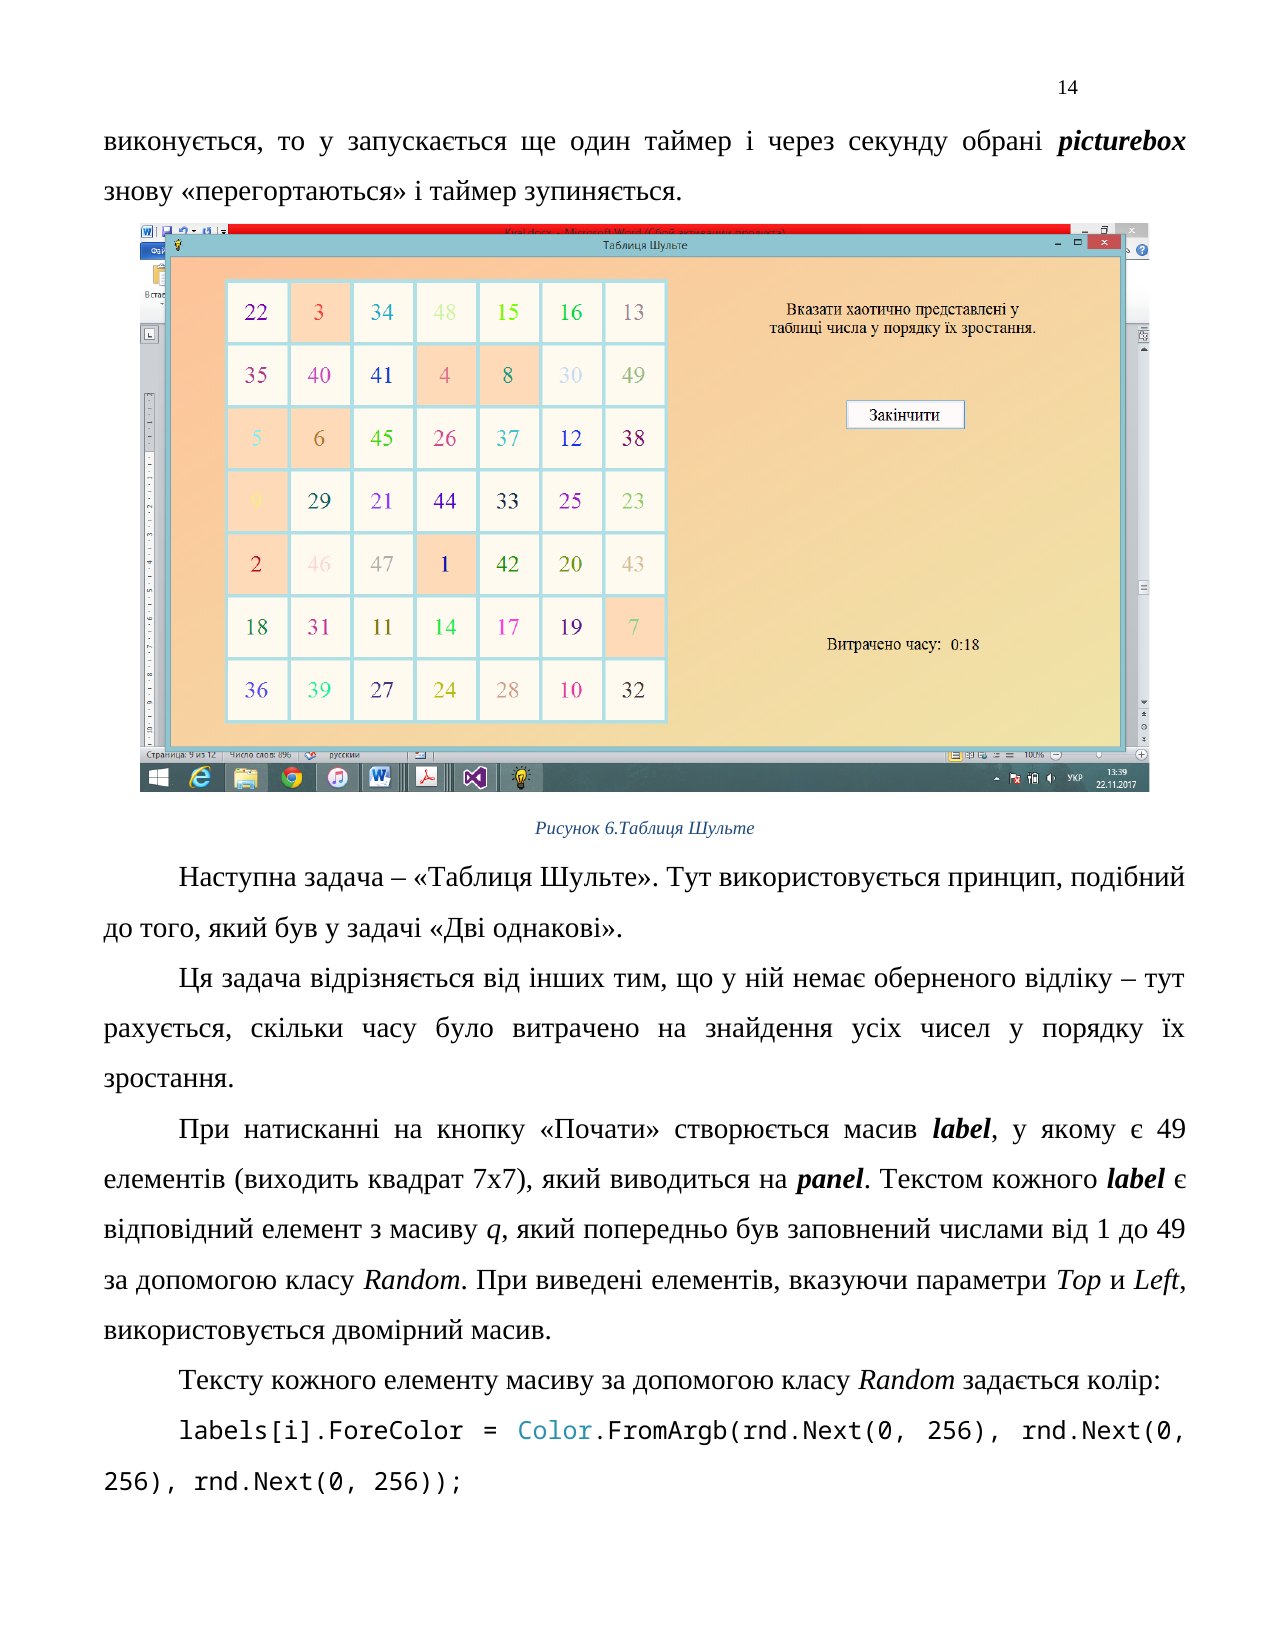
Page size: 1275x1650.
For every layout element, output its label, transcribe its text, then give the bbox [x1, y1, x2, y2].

text Ця задача відрізняється від інших тим, що у ній немає оберненого відліку – тут рахується, скільки часу було витрачено на знайдення усіх чисел у порядку їх зростання. [103, 960, 1186, 1094]
text Тексту кожного елементу масиву за допомогою класу Random задається колір: [103, 1362, 1186, 1396]
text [103, 123, 1186, 207]
picture [140, 223, 1150, 792]
text labels[i].ForeColor = Color.FromArgb(rnd.Next(0, 256), rnd.Next(0, 256), rnd.Next(0, 256)); [103, 1413, 1186, 1498]
text Наступна задача – «Таблиця Шульте». Тут використовується принцип, подібний до того, який був у задачі «Дві однакові». [103, 859, 1186, 943]
text Рисунок 6.Таблиця Шульте [103, 817, 1186, 838]
text При натисканні на кнопку «Почати» створюється масив label, у якому є 49 елементів (виходить квадрат 7х7), який виводиться на panel. Текстом кожного label є відповідний елемент з масиву q, який попередньо був заповнений числами від 1 до 49 за допомогою класу Random. При виведені елементів, вказуючи параметри Top и Left, використовується двомірний масив. [103, 1111, 1186, 1346]
